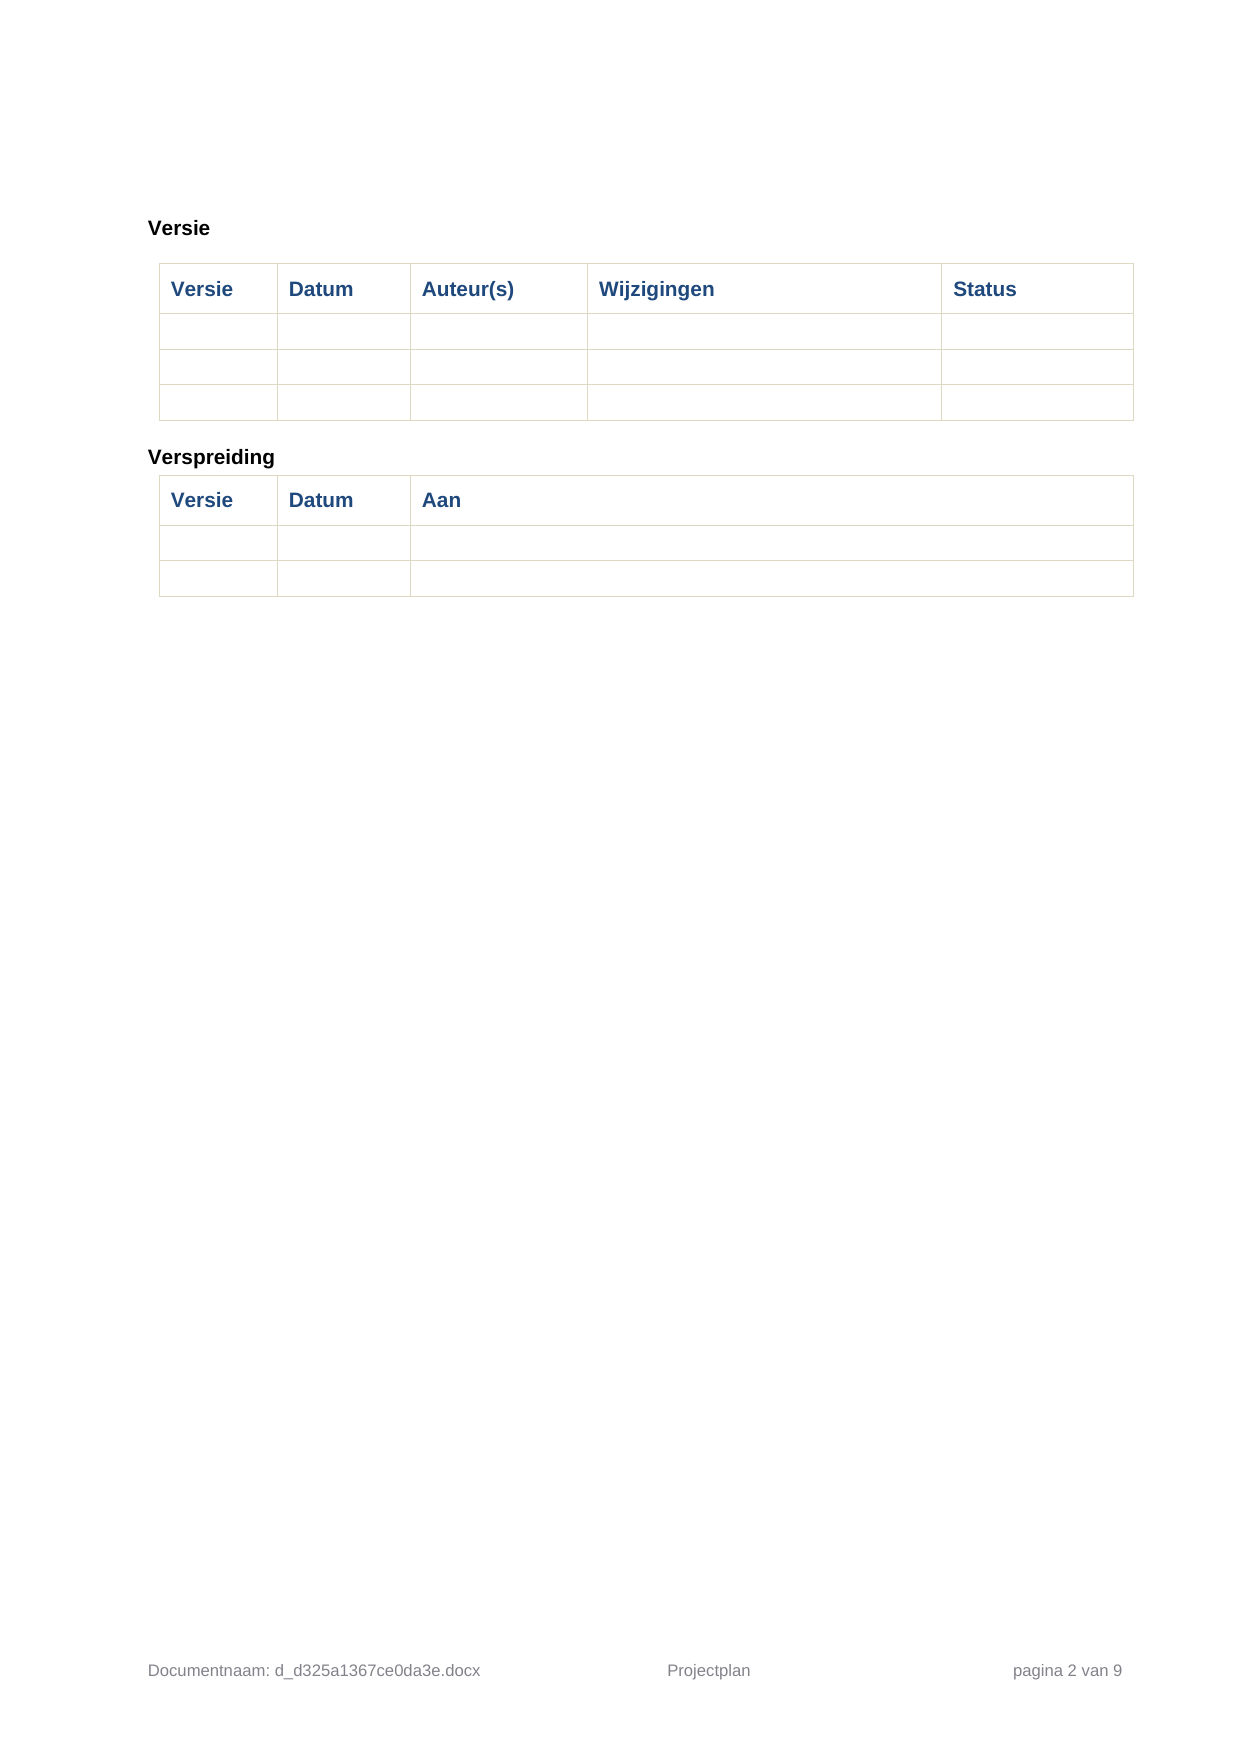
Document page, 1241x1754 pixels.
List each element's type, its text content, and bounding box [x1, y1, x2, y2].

table_header Status [942, 264, 1133, 313]
table_cell [278, 385, 410, 419]
table_cell [278, 350, 410, 384]
table_cell [160, 526, 277, 560]
table_cell [942, 314, 1133, 349]
table_cell [588, 385, 941, 419]
table_cell [411, 561, 1133, 596]
table_cell [160, 350, 277, 384]
table_header Aan [411, 476, 1133, 525]
table_header Wijzigingen [588, 264, 941, 313]
table_cell [942, 385, 1133, 419]
subtitle Versie [148, 215, 1117, 239]
table_cell [160, 314, 277, 349]
table_header Datum [278, 476, 410, 525]
table_cell [942, 350, 1133, 384]
table_cell [588, 314, 941, 349]
table_cell [411, 385, 587, 419]
table_cell [588, 350, 941, 384]
table_cell [411, 314, 587, 349]
table_header Datum [278, 264, 410, 313]
table_cell [278, 561, 410, 596]
table_cell [278, 526, 410, 560]
table_cell [411, 350, 587, 384]
text Verspreiding [148, 444, 1117, 468]
table_cell [411, 526, 1133, 560]
table_header Versie [160, 476, 277, 525]
table_cell [160, 385, 277, 419]
table_cell [278, 314, 410, 349]
table_cell [160, 561, 277, 596]
table_header Versie [160, 264, 277, 313]
table_header Auteur(s) [411, 264, 587, 313]
